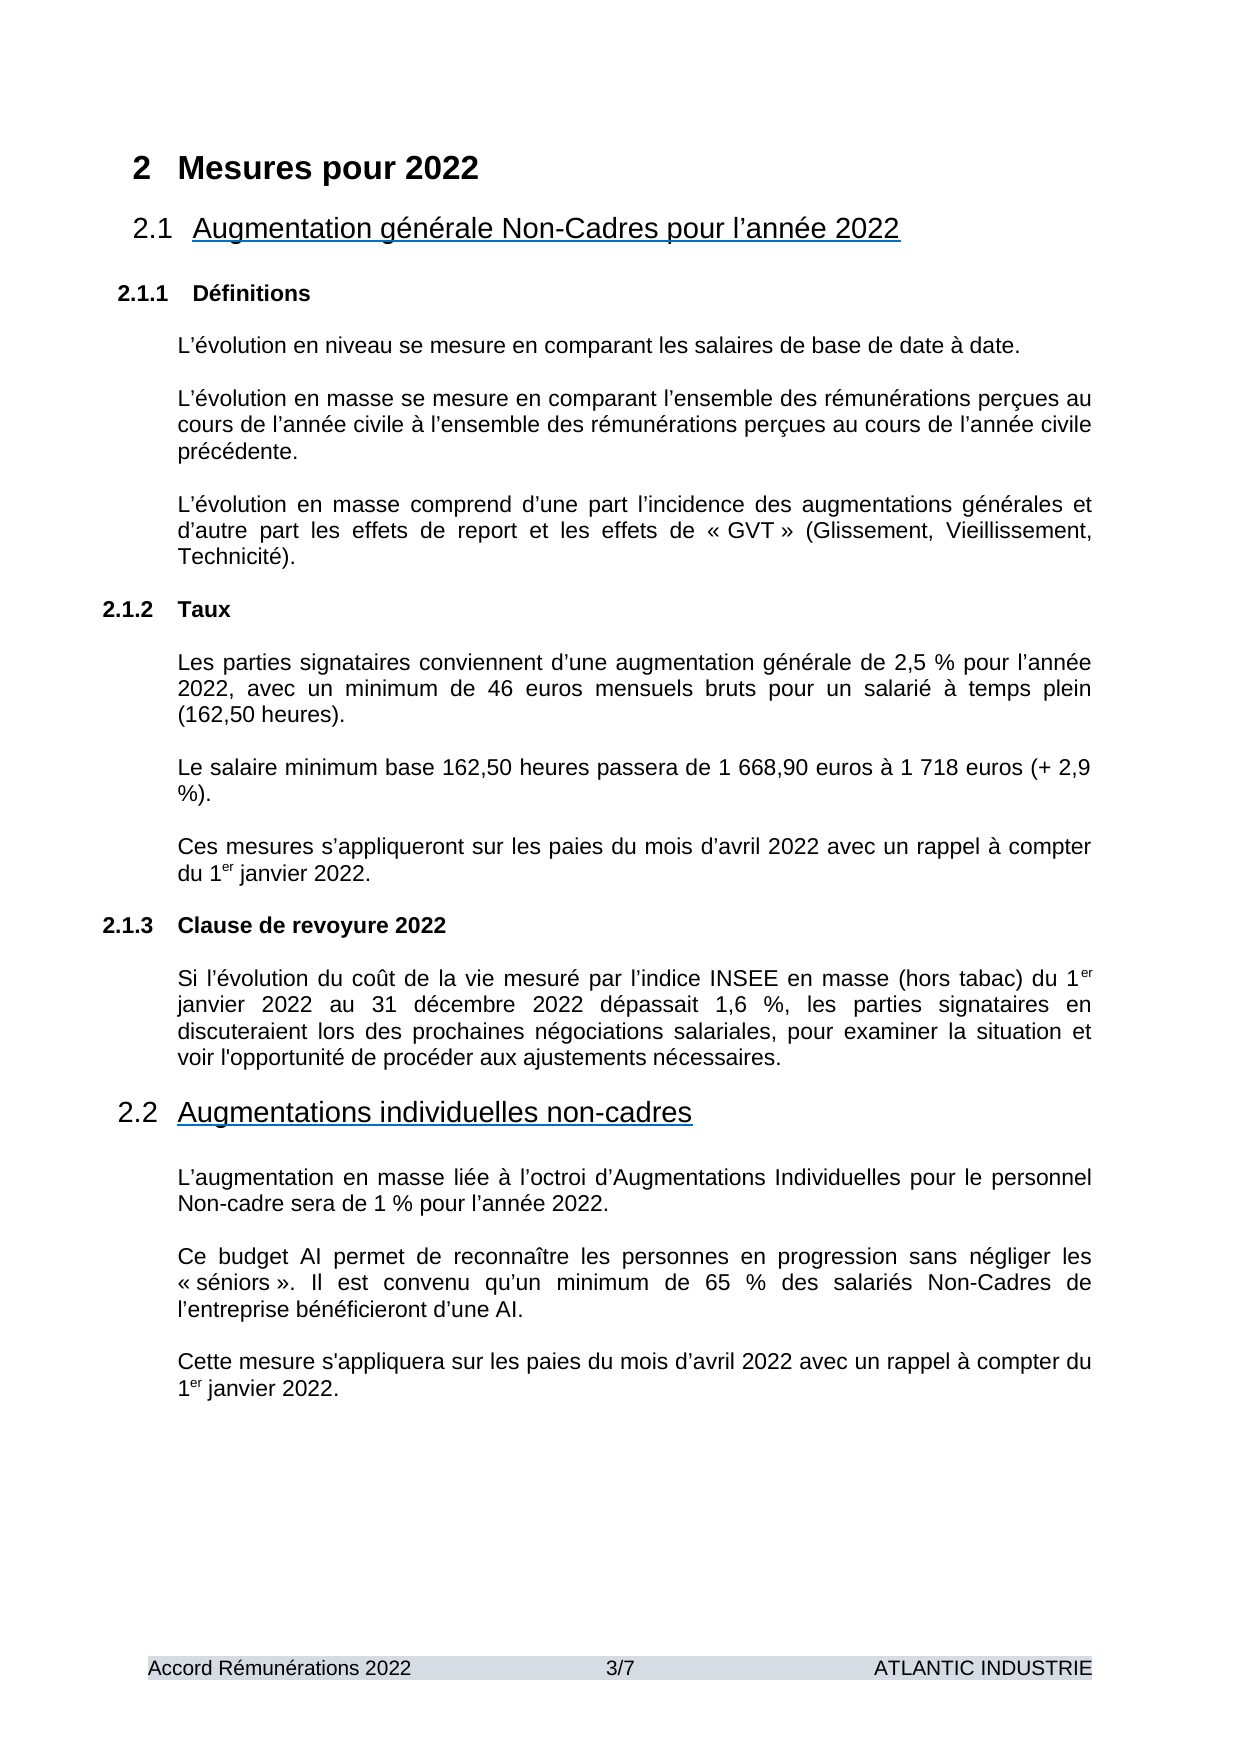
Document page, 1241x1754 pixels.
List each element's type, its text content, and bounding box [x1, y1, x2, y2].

text Les parties signataires conviennent d’une augmentation générale de 2,5 % pour l’année 2022, avec un minimum de 46 euros mensuels bruts pour un salarié à temps plein (162,50 heures). [177, 649, 1092, 728]
text L’augmentation en masse liée à l’octroi d’Augmentations Individuelles pour le personnel Non-cadre sera de 1 % pour l’année 2022. [177, 1164, 1092, 1217]
subtitle Clause de revoyure 2022 [102, 912, 1092, 938]
text Si l’évolution du coût de la vie mesuré par l’indice INSEE en masse (hors tabac) du 1er janvier 2022 au 31 décembre 2022 dépassait 1,6 %, les parties signataires en discuteraient lors des prochaines négociations salariales, pour examiner la situation et voir l'opportunité de procéder aux ajustements nécessaires. [177, 965, 1092, 1070]
text Cette mesure s'appliquera sur les paies du mois d’avril 2022 avec un rappel à compter du 1er janvier 2022. [177, 1348, 1092, 1401]
subtitle Définitions [117, 280, 1092, 306]
subtitle Augmentation générale Non-Cadres pour l’année 2022 [132, 211, 1092, 245]
subtitle Augmentations individuelles non-cadres [117, 1095, 1092, 1129]
subtitle Mesures pour 2022 [132, 148, 1092, 186]
subtitle Taux [102, 596, 1092, 622]
text Ces mesures s’appliqueront sur les paies du mois d’avril 2022 avec un rappel à compter du 1er janvier 2022. [177, 833, 1092, 886]
text Le salaire minimum base 162,50 heures passera de 1 668,90 euros à 1 718 euros (+ 2,9 %). [177, 754, 1092, 807]
text L’évolution en masse se mesure en comparant l’ensemble des rémunérations perçues au cours de l’année civile à l’ensemble des rémunérations perçues au cours de l’année civile précédente. [177, 385, 1092, 464]
text Ce budget AI permet de reconnaître les personnes en progression sans négliger les « séniors ». Il est convenu qu’un minimum de 65 % des salariés Non-Cadres de l’entreprise bénéficieront d’une AI. [177, 1243, 1092, 1322]
text L’évolution en niveau se mesure en comparant les salaires de base de date à date. [177, 332, 1092, 359]
text L’évolution en masse comprend d’une part l’incidence des augmentations générales et d’autre part les effets de report et les effets de « GVT » (Glissement, Vieillissement, Technicité). [177, 491, 1092, 569]
